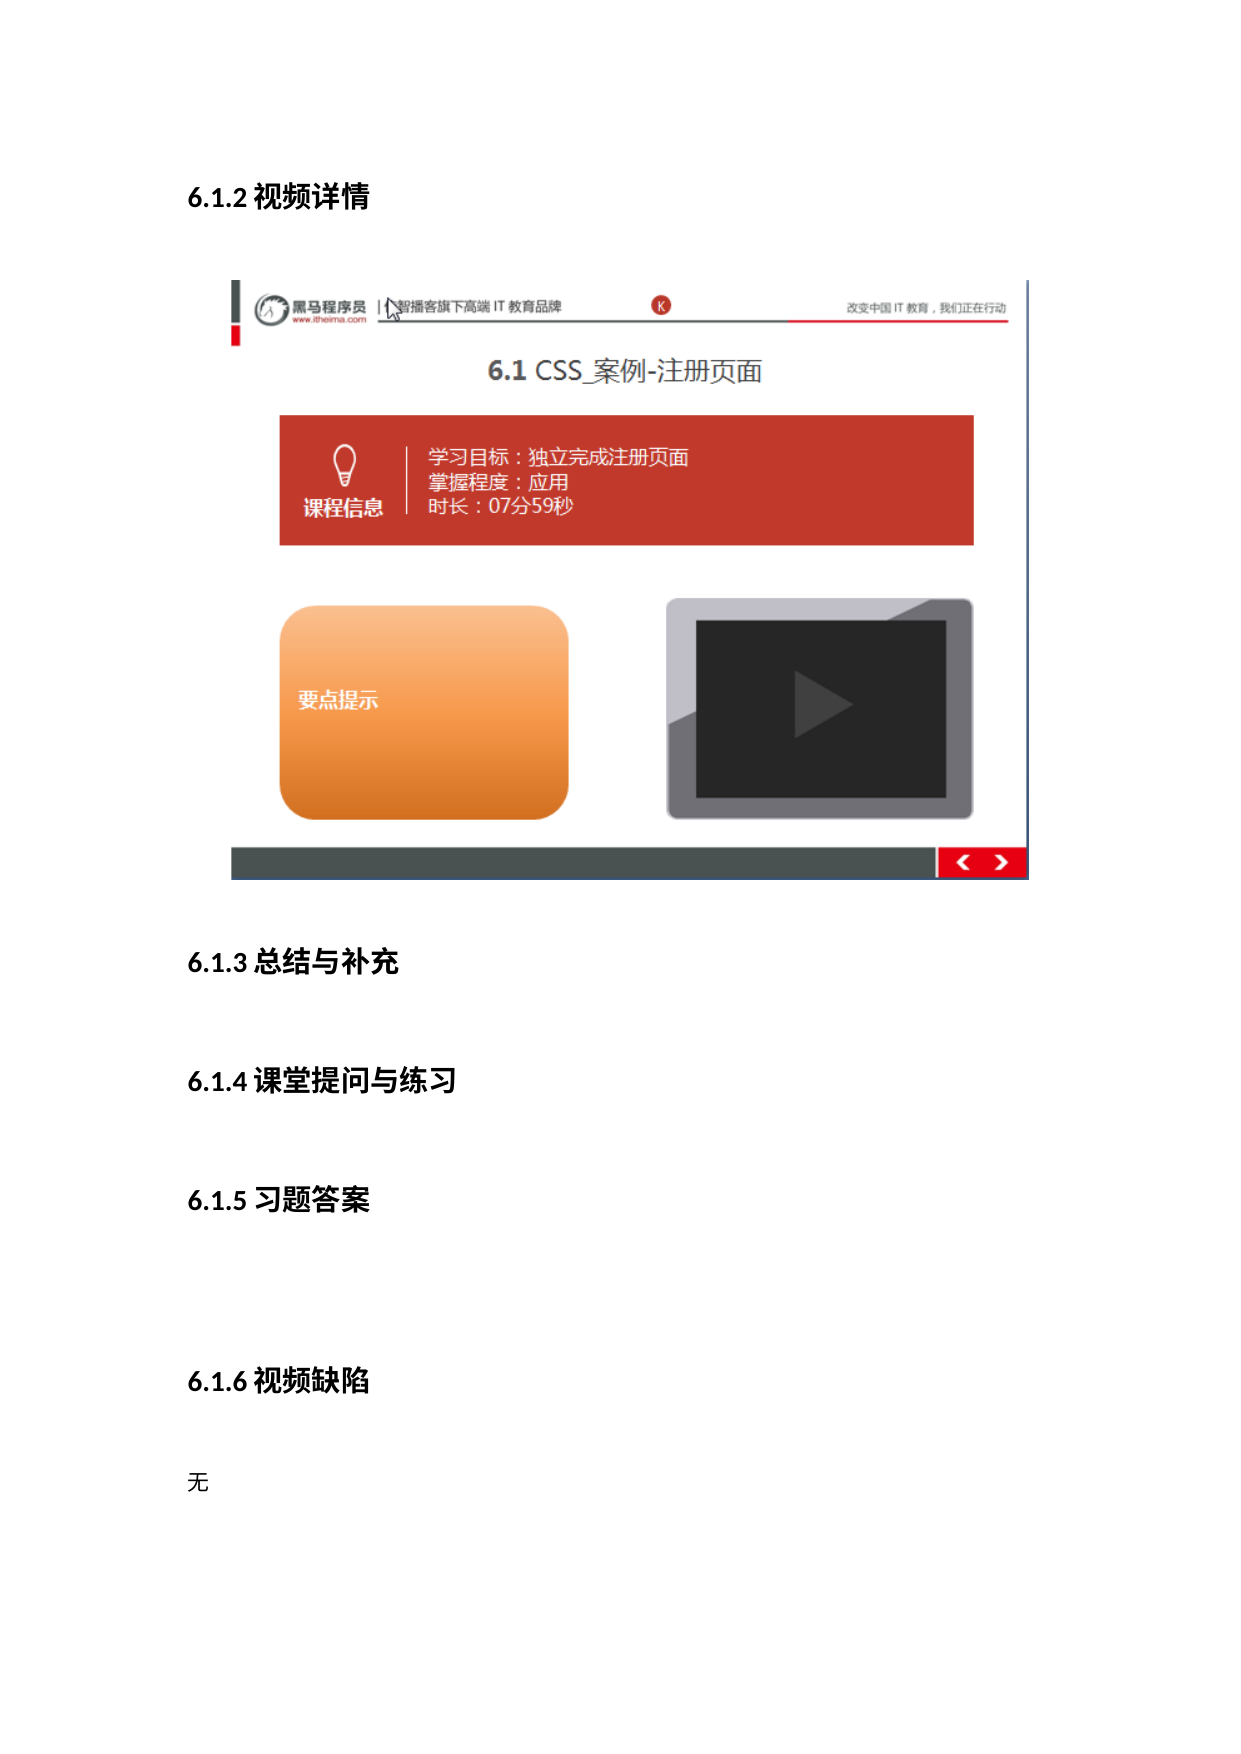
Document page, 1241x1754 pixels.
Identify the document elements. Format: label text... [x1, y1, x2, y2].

subtitle 6.1.5习题答案 [187, 1165, 1053, 1230]
text 无 [187, 1464, 1053, 1497]
subtitle 6.1.2视频详情 [187, 162, 1053, 227]
picture [231, 280, 1029, 880]
subtitle 6.1.4课堂提问与练习 [187, 1046, 1053, 1111]
subtitle 6.1.3总结与补充 [187, 927, 1053, 992]
subtitle 6.1.6视频缺陷 [187, 1346, 1053, 1411]
